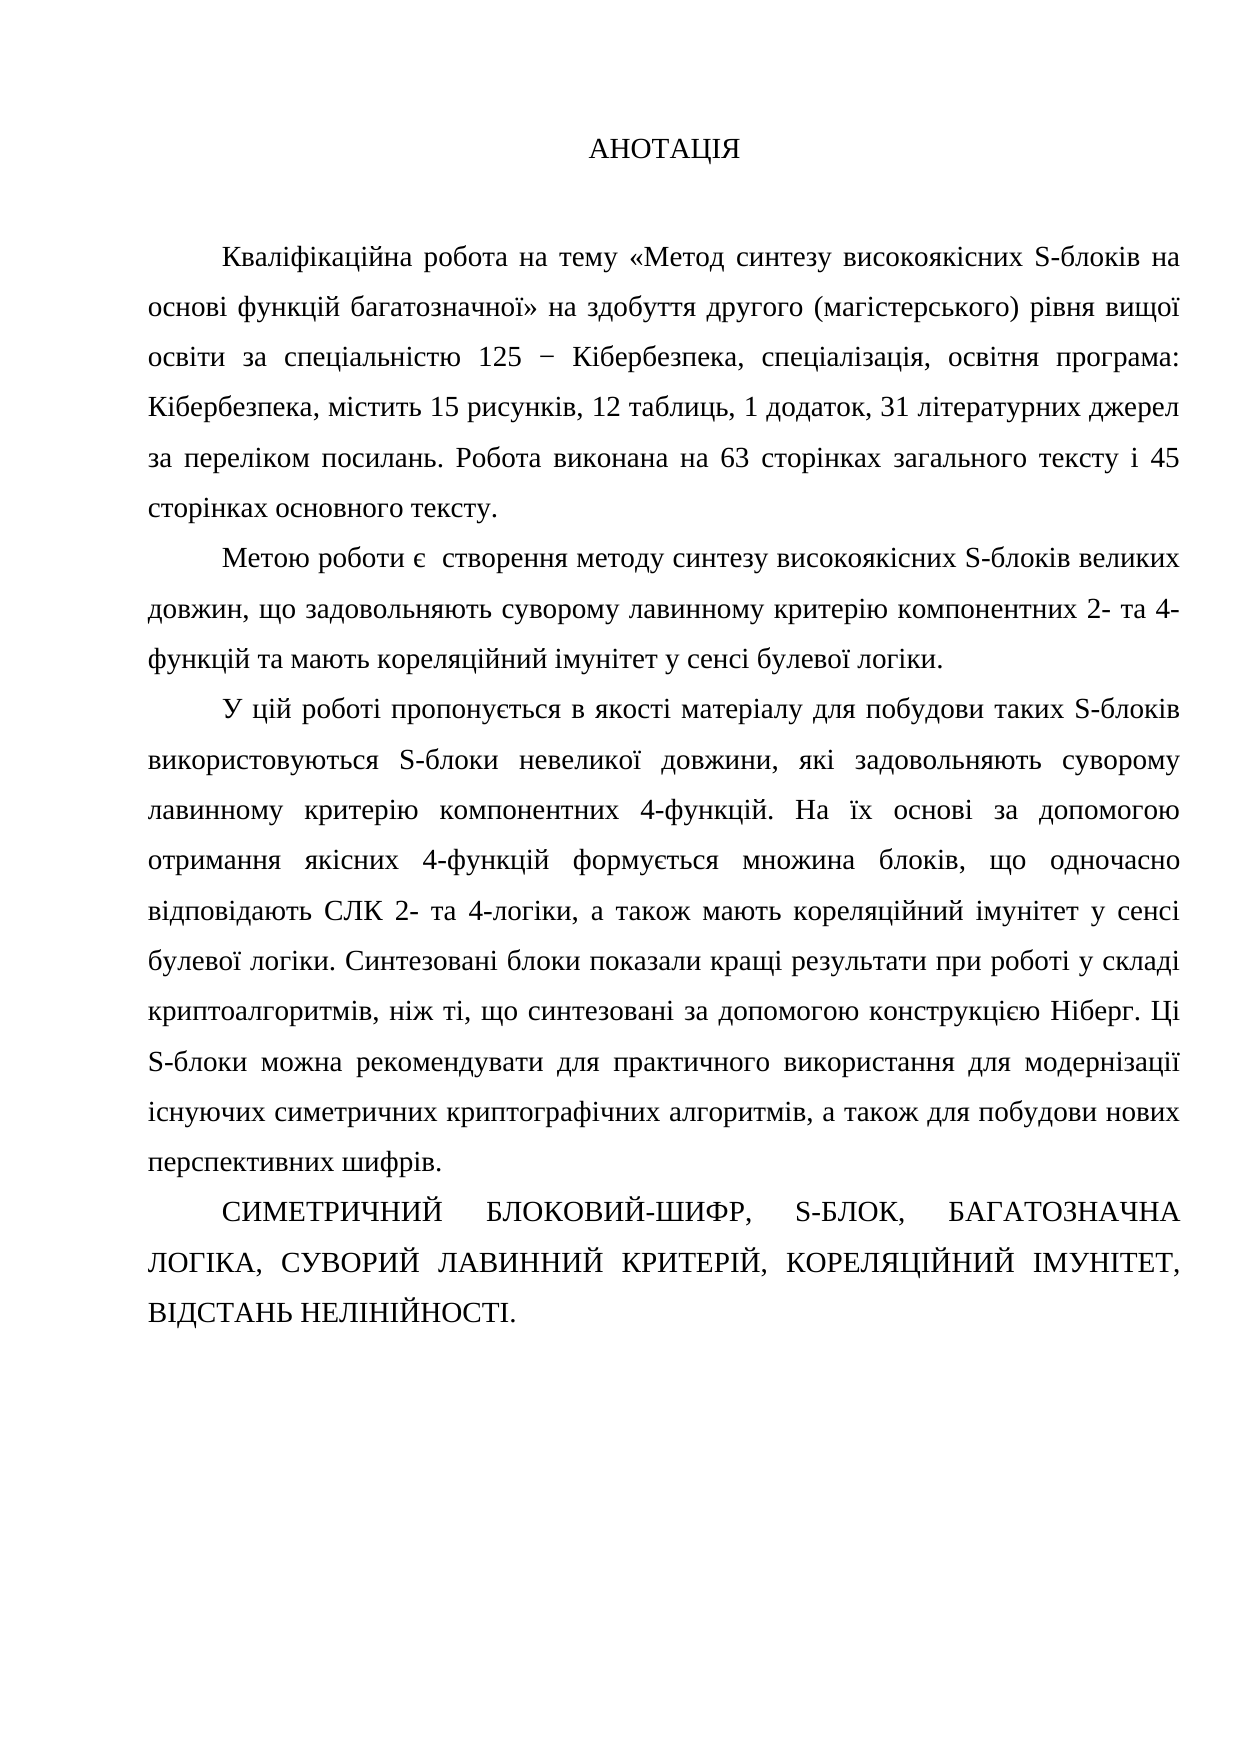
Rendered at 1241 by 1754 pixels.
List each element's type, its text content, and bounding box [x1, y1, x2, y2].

text АНОТАЦІЯ [148, 131, 1181, 165]
text Метою роботи є створення методу синтезу високоякісних S-блоків великих довжин, що задовольняють суворому лавинному критерію компонентних 2- та 4-функцій та мають кореляційний імунітет у сенсі булевої логіки. [148, 541, 1181, 675]
text CИМЕТРИЧНИЙ БЛОКОВИЙ-ШИФР, S-БЛОК, БАГАТОЗНАЧНА ЛОГІКА, СУВОРИЙ ЛАВИННИЙ КРИТЕРІЙ, КОРЕЛЯЦІЙНИЙ ІМУНІТЕТ, ВІДСТАНЬ НЕЛІНІЙНОСТІ. [148, 1194, 1181, 1329]
text У цій роботі пропонується в якості матеріалу для побудови таких S-блоків використовуються S-блоки невеликої довжини, які задовольняють суворому лавинному критерію компонентних 4-функцій. На їх основі за допомогою отримання якісних 4-функцій формується множина блоків, що одночасно відповідають СЛК 2- та 4-логіки, а також мають кореляційний імунітет у сенсі булевої логіки. Синтезовані блоки показали кращі результати при роботі у складі криптоалгоритмів, ніж ті, що синтезовані за допомогою конструкцією Ніберг. Ці S-блоки можна рекомендувати для практичного використання для модернізації існуючих симетричних криптографічних алгоритмів, а також для побудови нових перспективних шифрів. [148, 691, 1181, 1178]
text Кваліфікаційна робота на тему «Метод синтезу високоякісних S-блоків на основі функцій багатозначної» на здобуття другого (магістерського) рівня вищої освіти за спеціальністю 125 − Кібербезпека, спеціалізація, освітня програма: Кібербезпека, містить 15 рисунків, 12 таблиць, 1 додаток, 31 літературних джерел за переліком посилань. Робота виконана на 63 сторінках загального тексту і 45 сторінках основного тексту. [148, 239, 1181, 524]
